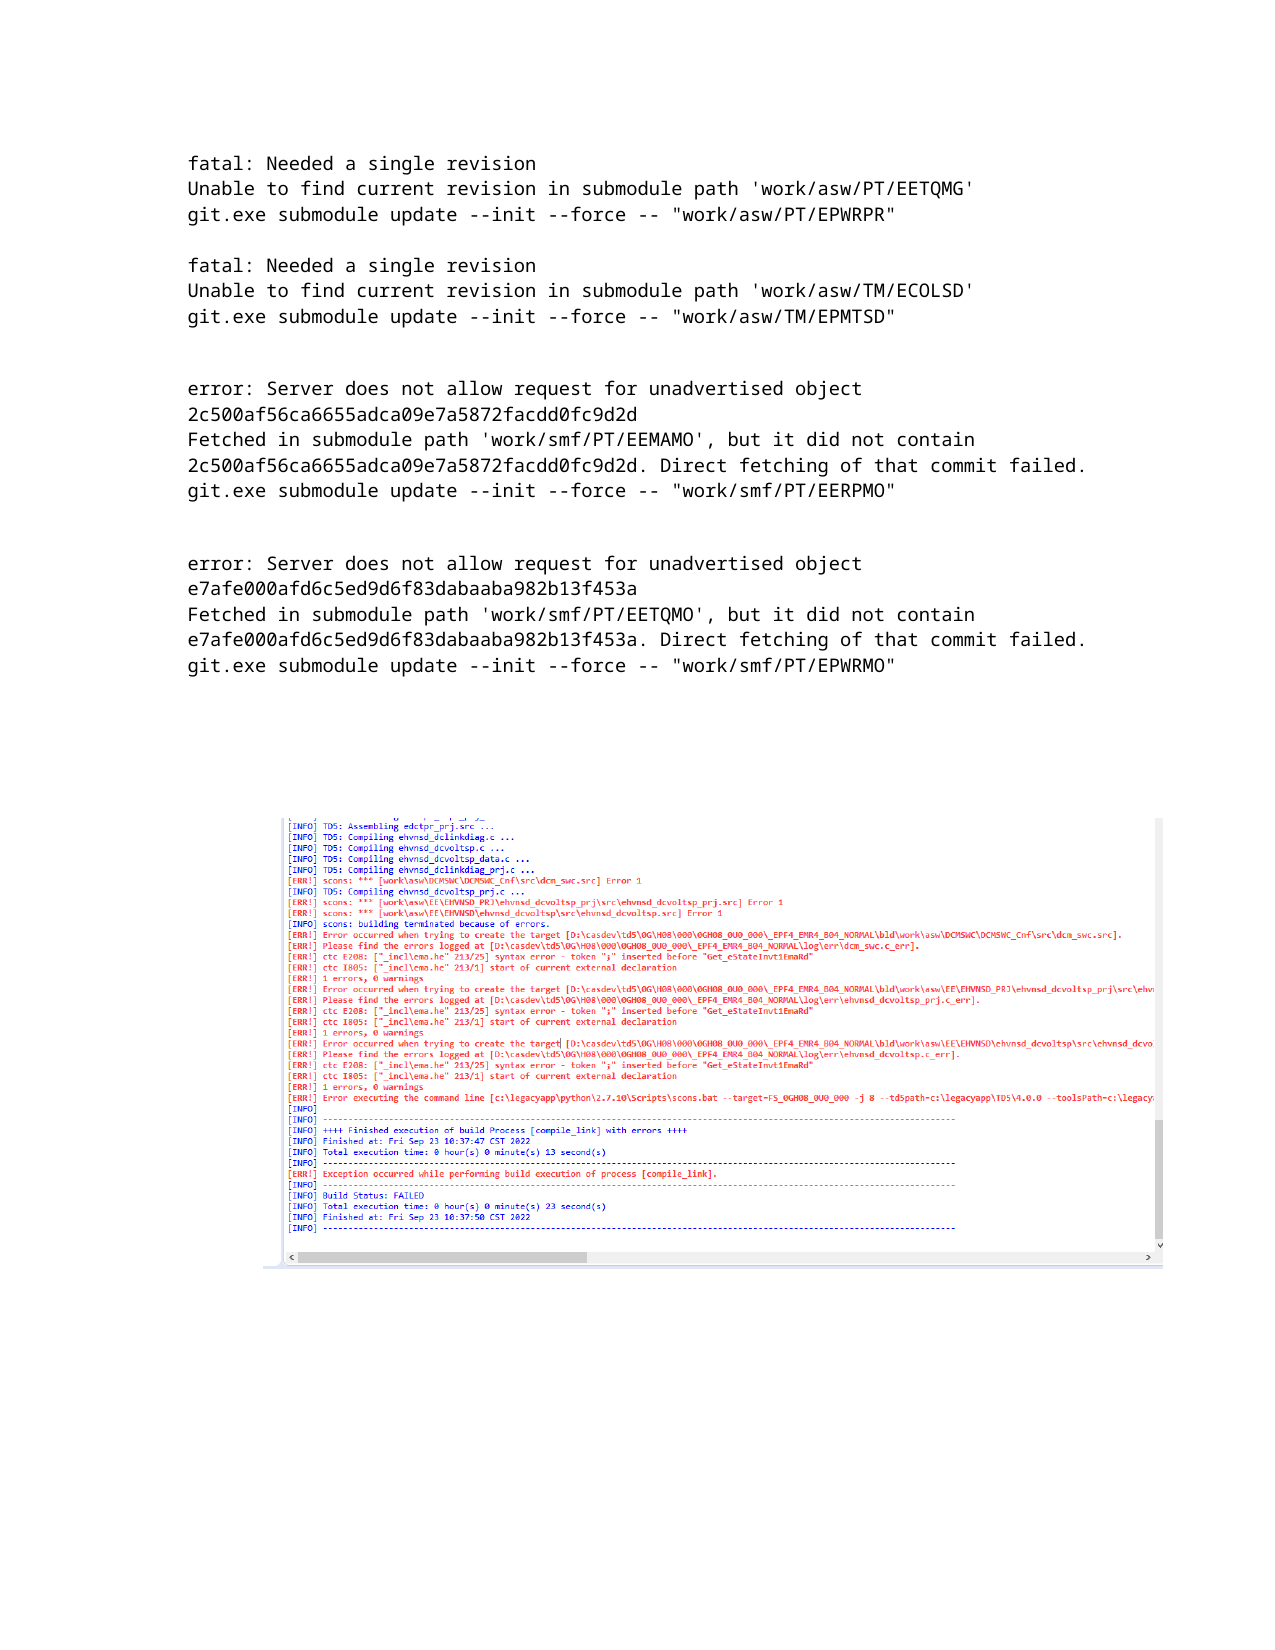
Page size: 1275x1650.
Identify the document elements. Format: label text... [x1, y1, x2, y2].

text git.exe submodule update --init --force -- "work/asw/TM/EPMTSD" [187, 303, 1087, 329]
text git.exe submodule update --init --force -- "work/asw/PT/EPWRPR" [187, 201, 1087, 227]
text fatal: Needed a single revision [187, 150, 1087, 176]
text Fetched in submodule path 'work/smf/PT/EETQMO', but it did not contain e7afe000afd6c5ed9d6f83dabaaba982b13f453a. Direct fetching of that commit failed. [187, 601, 1087, 652]
picture [263, 818, 1163, 1269]
text error: Server does not allow request for unadvertised object e7afe000afd6c5ed9d6f83dabaaba982b13f453a [187, 550, 1087, 601]
text Unable to find current revision in submodule path 'work/asw/PT/EETQMG' [187, 176, 1087, 201]
text error: Server does not allow request for unadvertised object 2c500af56ca6655adca09e7a5872facdd0fc9d2d [187, 376, 1087, 427]
text git.exe submodule update --init --force -- "work/smf/PT/EERPMO" [187, 478, 1087, 503]
text Fetched in submodule path 'work/smf/PT/EEMAMO', but it did not contain 2c500af56ca6655adca09e7a5872facdd0fc9d2d. Direct fetching of that commit failed. [187, 427, 1087, 478]
text Unable to find current revision in submodule path 'work/asw/TM/ECOLSD' [187, 278, 1087, 303]
text fatal: Needed a single revision [187, 252, 1087, 278]
text git.exe submodule update --init --force -- "work/smf/PT/EPWRMO" [187, 652, 1087, 678]
